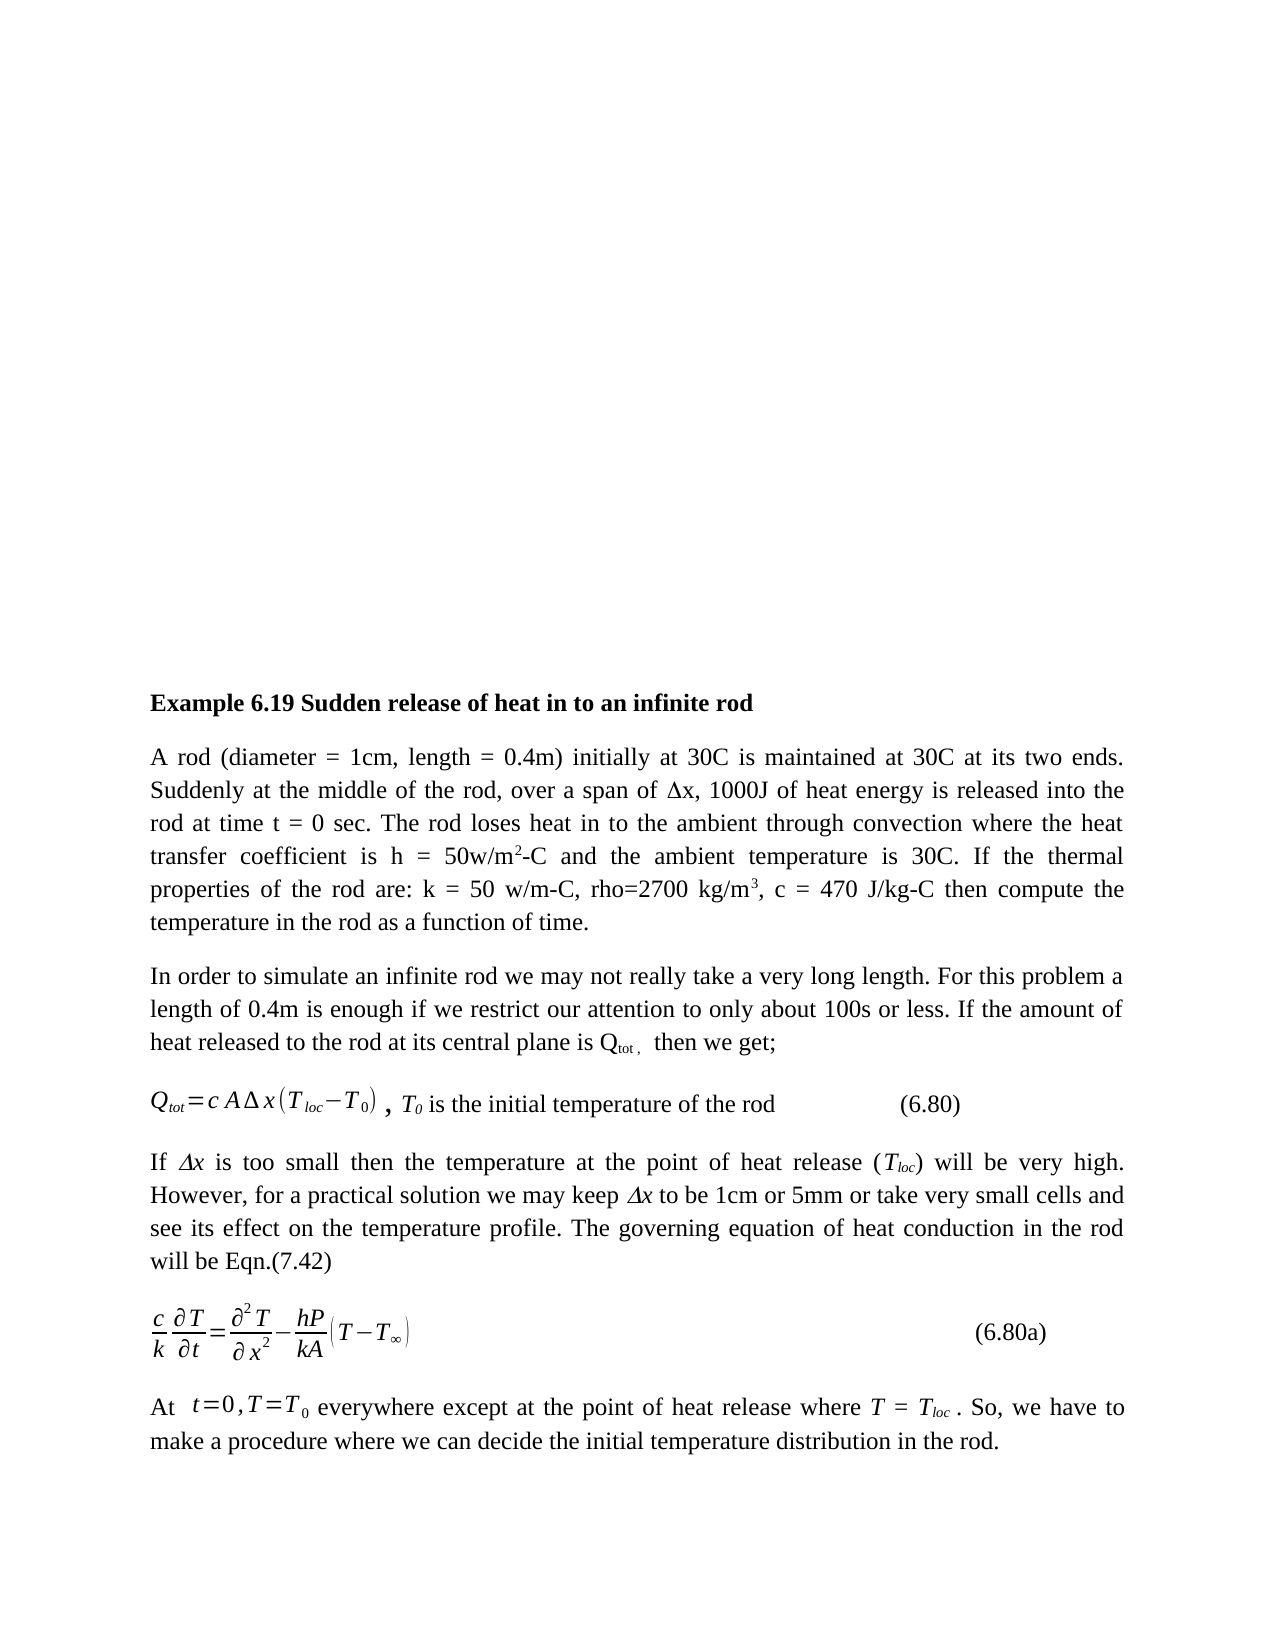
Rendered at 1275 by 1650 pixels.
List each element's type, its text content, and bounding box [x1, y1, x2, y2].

text If x is too small then the temperature at the point of heat release (Tloc) will be very high. However, for a practical solution we may keep x to be 1cm or 5mm or take very small cells and see its effect on the temperature profile. The governing equation of heat conduction in the rod will be Eqn.(7.42) [150, 1147, 1125, 1274]
text In order to simulate an infinite rod we may not really take a very long length. For this problem a length of 0.4m is enough if we restrict our attention to only about 100s or less. If the amount of heat released to the rod at its central plane is Qtot , then we get; [150, 961, 1125, 1056]
text , T0 is the initial temperature of the rod (6.80) [150, 1081, 1125, 1120]
text At everywhere except at the point of heat release where T = Tloc . So, we have to make a procedure where we can decide the initial temperature distribution in the rod. [150, 1391, 1125, 1455]
text (6.80a) [150, 1299, 1125, 1366]
text A rod (diameter = 1cm, length = 0.4m) initially at 30C is maintained at 30C at its two ends. Suddenly at the middle of the rod, over a span of x, 1000J of heat energy is released into the rod at time t = 0 sec. The rod loses heat in to the ambient through convection where the heat transfer coefficient is h = 50w/m2-C and the ambient temperature is 30C. If the thermal properties of the rod are: k = 50 w/m-C, rho=2700 kg/m3, c = 470 J/kg-C then compute the temperature in the rod as a function of time. [150, 742, 1125, 936]
text Example 6.19 Sudden release of heat in to an infinite rod [150, 688, 1125, 717]
